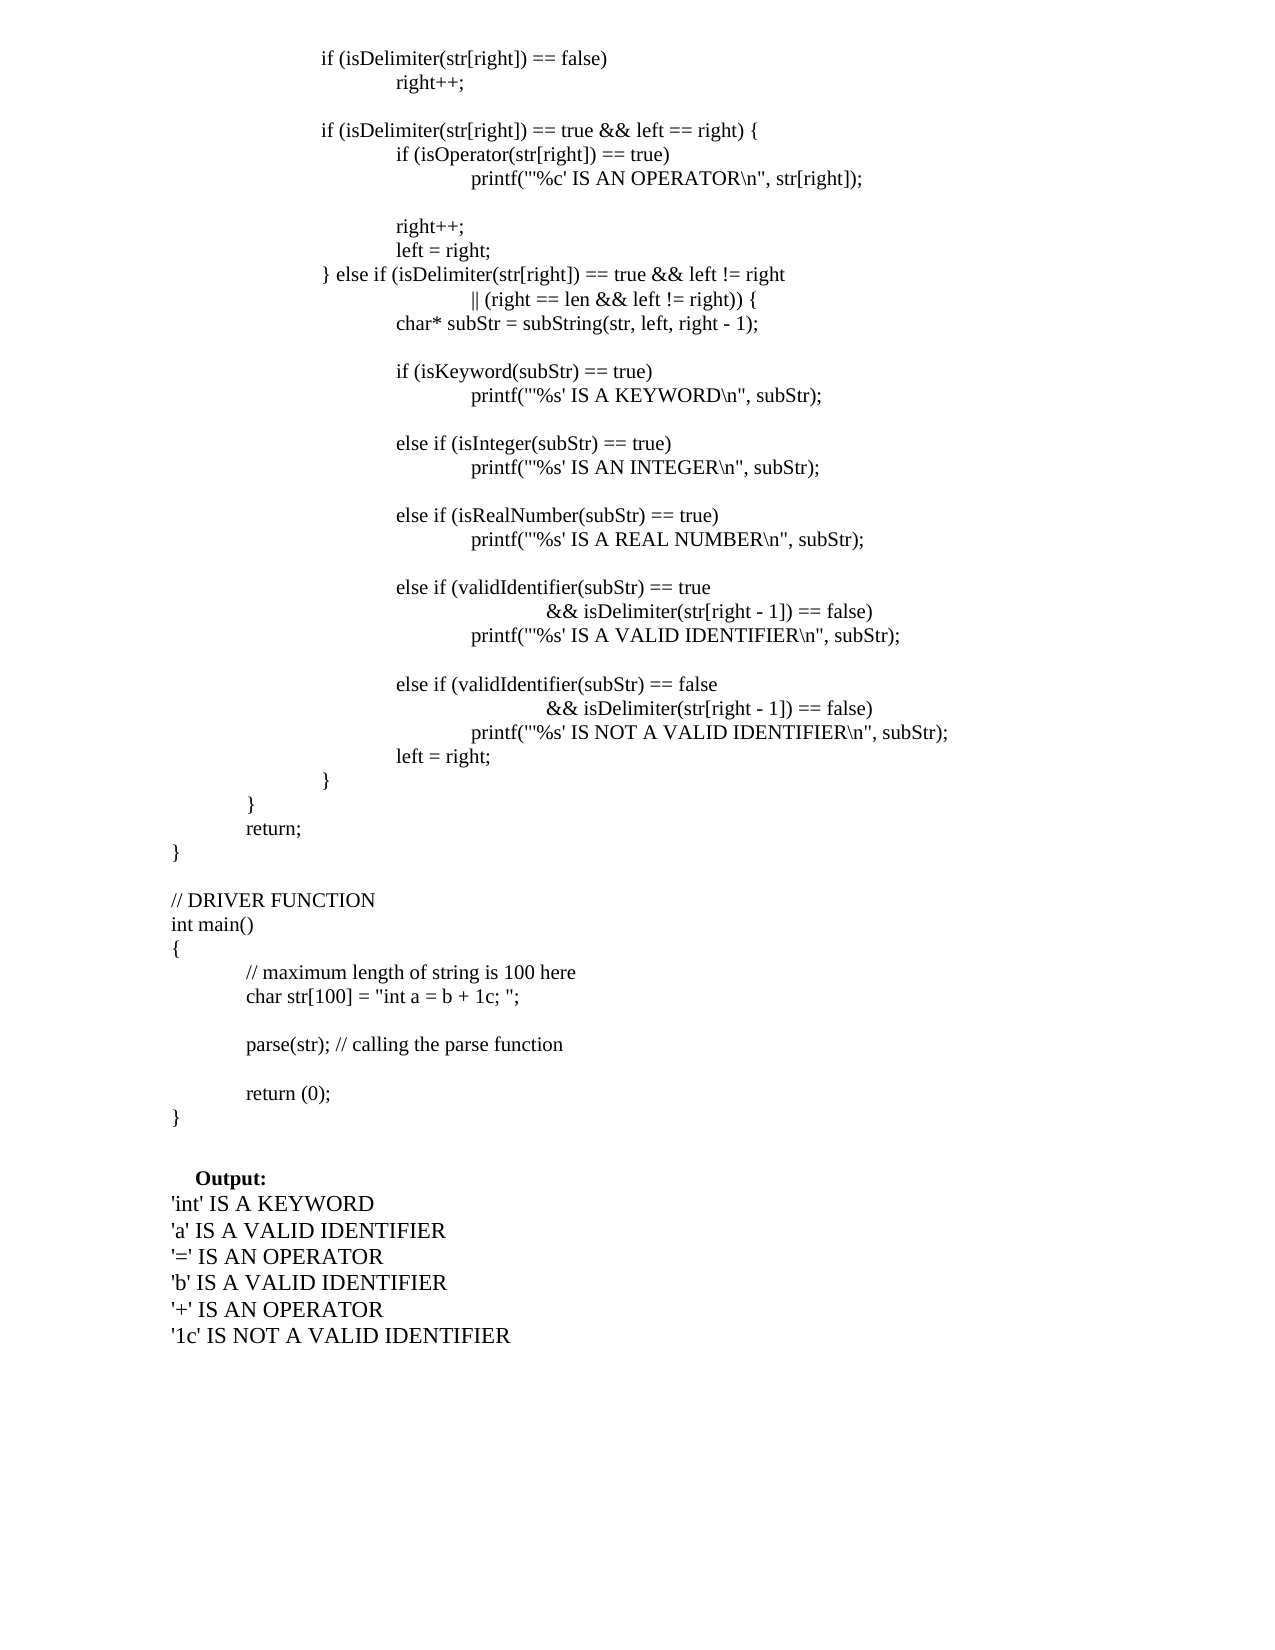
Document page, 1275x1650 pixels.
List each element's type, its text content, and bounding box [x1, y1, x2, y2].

text return (0); [171, 1081, 1223, 1104]
text right++; [171, 70, 1223, 94]
text return; [171, 816, 1223, 840]
text parse(str); // calling the parse function [171, 1032, 1223, 1056]
text int main() [171, 912, 1223, 936]
text 'int' IS A KEYWORD [171, 1190, 1223, 1217]
text || (right == len && left != right)) { [171, 286, 1223, 311]
text '+' IS AN OPERATOR [171, 1296, 1223, 1322]
text 'a' IS A VALID IDENTIFIER [171, 1217, 1223, 1243]
text left = right; [171, 238, 1223, 262]
text printf("'%s' IS AN INTEGER\n", subStr); [171, 455, 1223, 479]
text // DRIVER FUNCTION [171, 888, 1223, 912]
text char* subStr = subString(str, left, right - 1); [171, 311, 1223, 334]
text printf("'%c' IS AN OPERATOR\n", str[right]); [171, 166, 1223, 190]
text else if (isRealNumber(subStr) == true) [171, 503, 1223, 527]
text else if (isInteger(subStr) == true) [171, 431, 1223, 455]
text if (isDelimiter(str[right]) == false) [171, 46, 1223, 70]
text '1c' IS NOT A VALID IDENTIFIER [171, 1322, 1223, 1348]
text && isDelimiter(str[right - 1]) == false) [171, 696, 1223, 719]
text && isDelimiter(str[right - 1]) == false) [171, 599, 1223, 623]
text if (isDelimiter(str[right]) == true && left == right) { [171, 118, 1223, 142]
text printf("'%s' IS A KEYWORD\n", subStr); [171, 383, 1223, 407]
text else if (validIdentifier(subStr) == true [171, 575, 1223, 599]
text printf("'%s' IS NOT A VALID IDENTIFIER\n", subStr); [171, 719, 1223, 744]
text } else if (isDelimiter(str[right]) == true && left != right [171, 262, 1223, 286]
text right++; [171, 214, 1223, 238]
text } [171, 768, 1223, 792]
text printf("'%s' IS A VALID IDENTIFIER\n", subStr); [171, 623, 1223, 647]
text } [171, 840, 1223, 864]
text // maximum length of string is 100 here [171, 960, 1223, 984]
text if (isOperator(str[right]) == true) [171, 142, 1223, 166]
text '=' IS AN OPERATOR [171, 1243, 1223, 1269]
text 'b' IS A VALID IDENTIFIER [171, 1269, 1223, 1296]
subtitle Output: [195, 1167, 1223, 1190]
text if (isKeyword(subStr) == true) [171, 359, 1223, 383]
text char str[100] = "int a = b + 1c; "; [171, 984, 1223, 1008]
text } [171, 792, 1223, 816]
text left = right; [171, 744, 1223, 768]
text printf("'%s' IS A REAL NUMBER\n", subStr); [171, 527, 1223, 551]
text { [171, 936, 1223, 960]
text } [171, 1104, 1223, 1129]
text else if (validIdentifier(subStr) == false [171, 671, 1223, 696]
